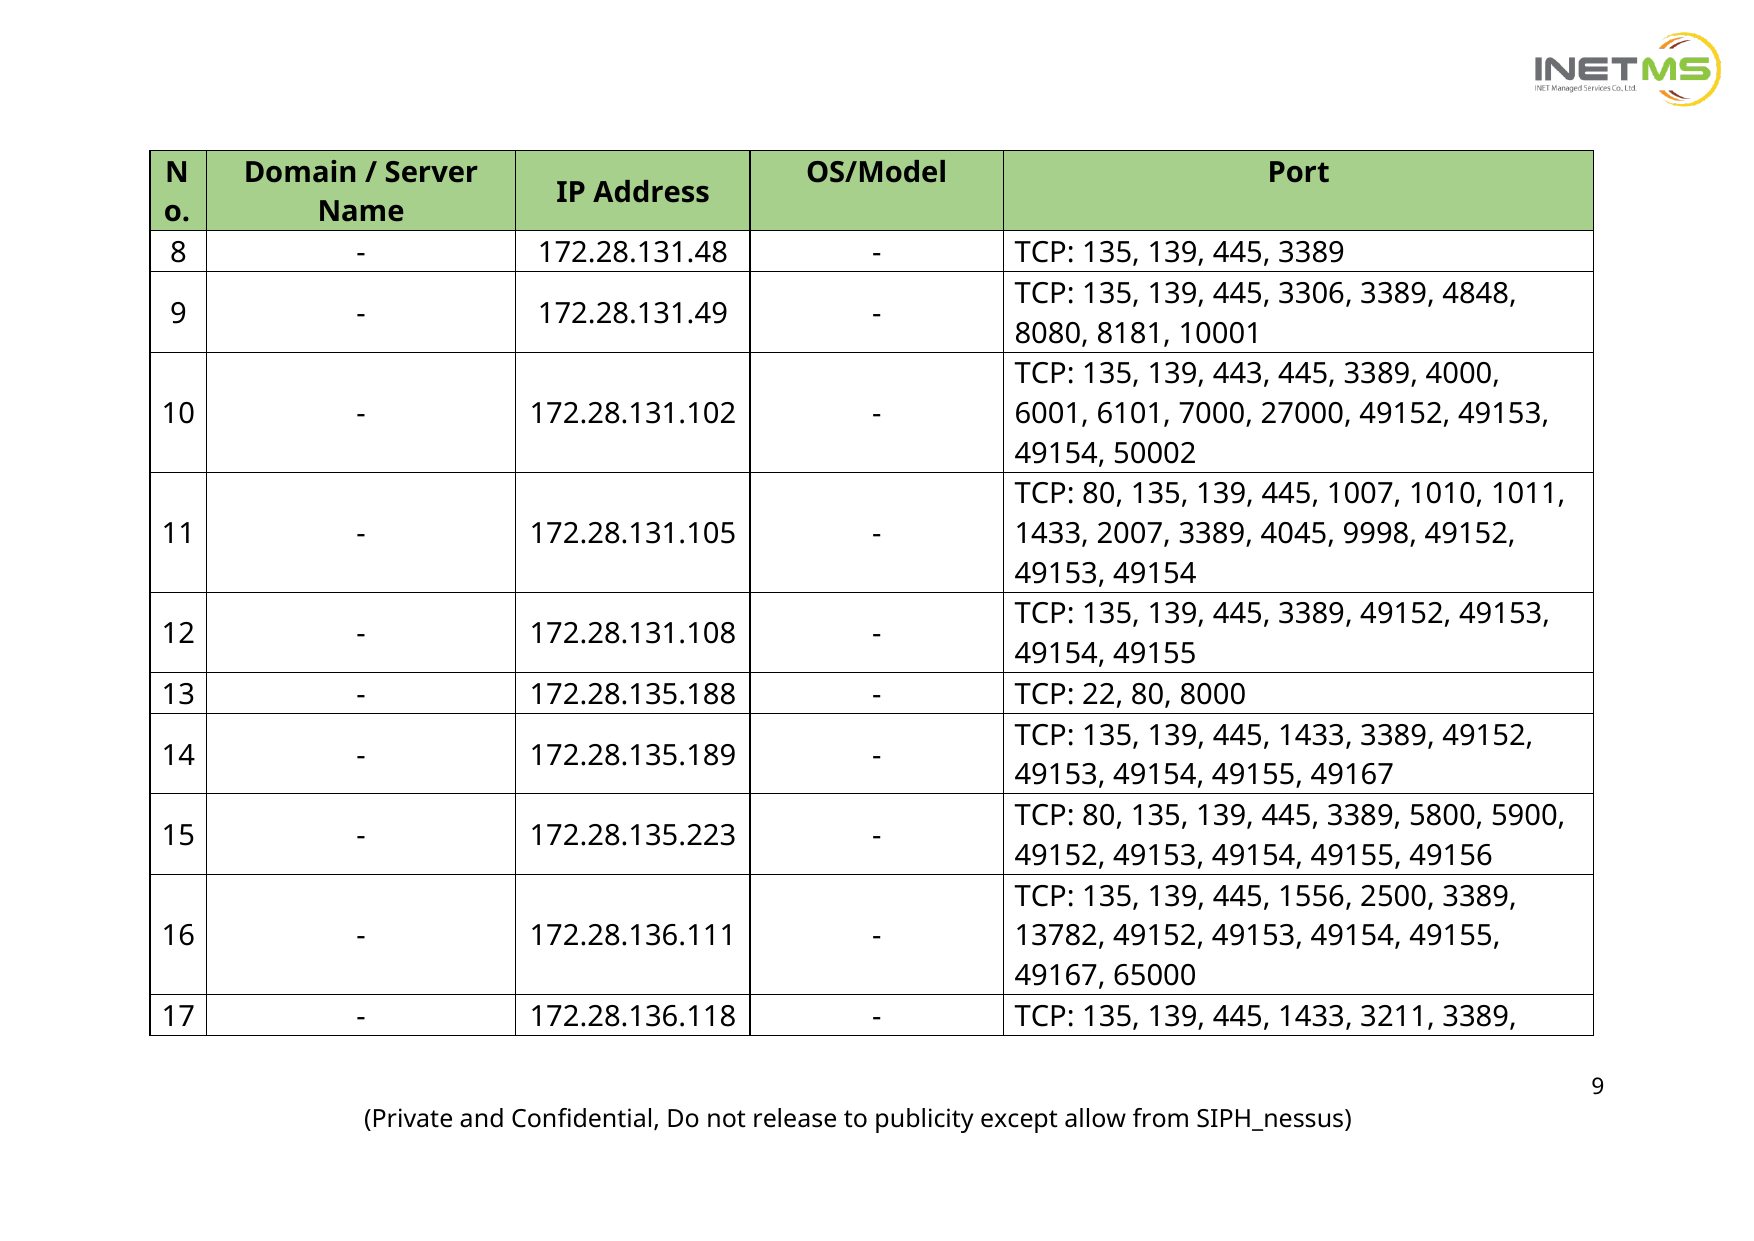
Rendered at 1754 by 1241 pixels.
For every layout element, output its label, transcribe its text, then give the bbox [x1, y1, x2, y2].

table_cell 172.28.131.49 [516, 272, 749, 352]
table_header Port [1004, 151, 1593, 230]
table_cell - [207, 673, 515, 713]
table_cell 15 [151, 794, 206, 874]
table_cell - [751, 995, 1003, 1034]
table_cell TCP: 22, 80, 8000 [1004, 673, 1593, 713]
table_cell 172.28.135.188 [516, 673, 749, 713]
table_cell - [207, 794, 515, 874]
table_cell 172.28.136.118 [516, 995, 749, 1034]
table_header OS/Model [751, 151, 1003, 230]
table_cell 14 [151, 714, 206, 793]
table_cell - [207, 473, 515, 592]
table_cell TCP: 80, 135, 139, 445, 1007, 1010, 1011, 1433, 2007, 3389, 4045, 9998, 49152, 49153, 49154 [1004, 473, 1593, 592]
table_cell 172.28.131.108 [516, 593, 749, 672]
table_cell 17 [151, 995, 206, 1034]
table_cell TCP: 135, 139, 445, 3389, 49152, 49153, 49154, 49155 [1004, 593, 1593, 672]
table_cell - [207, 231, 515, 271]
table_cell - [751, 231, 1003, 271]
table_cell TCP: 135, 139, 443, 445, 3389, 4000, 6001, 6101, 7000, 27000, 49152, 49153, 49154, 50002 [1004, 353, 1593, 472]
table_cell 10 [151, 353, 206, 472]
table_header IP Address [516, 151, 749, 230]
table_header No. [151, 151, 206, 230]
table_cell TCP: 80, 135, 139, 445, 3389, 5800, 5900, 49152, 49153, 49154, 49155, 49156 [1004, 794, 1593, 874]
table_cell TCP: 135, 139, 445, 3389 [1004, 231, 1593, 271]
table_cell 172.28.135.189 [516, 714, 749, 793]
table_cell - [207, 875, 515, 994]
table_cell - [207, 353, 515, 472]
table_cell - [751, 473, 1003, 592]
table_cell 8 [151, 231, 206, 271]
table_cell 11 [151, 473, 206, 592]
table_cell - [751, 875, 1003, 994]
table_cell TCP: 135, 139, 445, 1433, 3389, 49152, 49153, 49154, 49155, 49167 [1004, 714, 1593, 793]
table_cell 172.28.131.102 [516, 353, 749, 472]
table_cell TCP: 135, 139, 445, 1433, 3211, 3389, 65000 [1004, 995, 1593, 1034]
table_cell 9 [151, 272, 206, 352]
table_cell - [751, 794, 1003, 874]
table_cell - [207, 593, 515, 672]
table_cell - [751, 353, 1003, 472]
table_cell - [751, 673, 1003, 713]
table_cell - [207, 995, 515, 1034]
table_cell 16 [151, 875, 206, 994]
table_cell TCP: 135, 139, 445, 3306, 3389, 4848, 8080, 8181, 10001 [1004, 272, 1593, 352]
table_cell 12 [151, 593, 206, 672]
table_cell 172.28.136.111 [516, 875, 749, 994]
table_cell - [751, 272, 1003, 352]
table_cell 13 [151, 673, 206, 713]
table_cell - [751, 593, 1003, 672]
table_cell - [751, 714, 1003, 793]
table_cell 172.28.131.105 [516, 473, 749, 592]
table_cell 172.28.131.48 [516, 231, 749, 271]
table_cell 172.28.135.223 [516, 794, 749, 874]
table_cell - [207, 714, 515, 793]
table_cell TCP: 135, 139, 445, 1556, 2500, 3389, 13782, 49152, 49153, 49154, 49155, 49167, 65000 [1004, 875, 1593, 994]
table_header Domain / Server Name [207, 151, 515, 230]
picture [1525, 29, 1724, 114]
table_cell - [207, 272, 515, 352]
